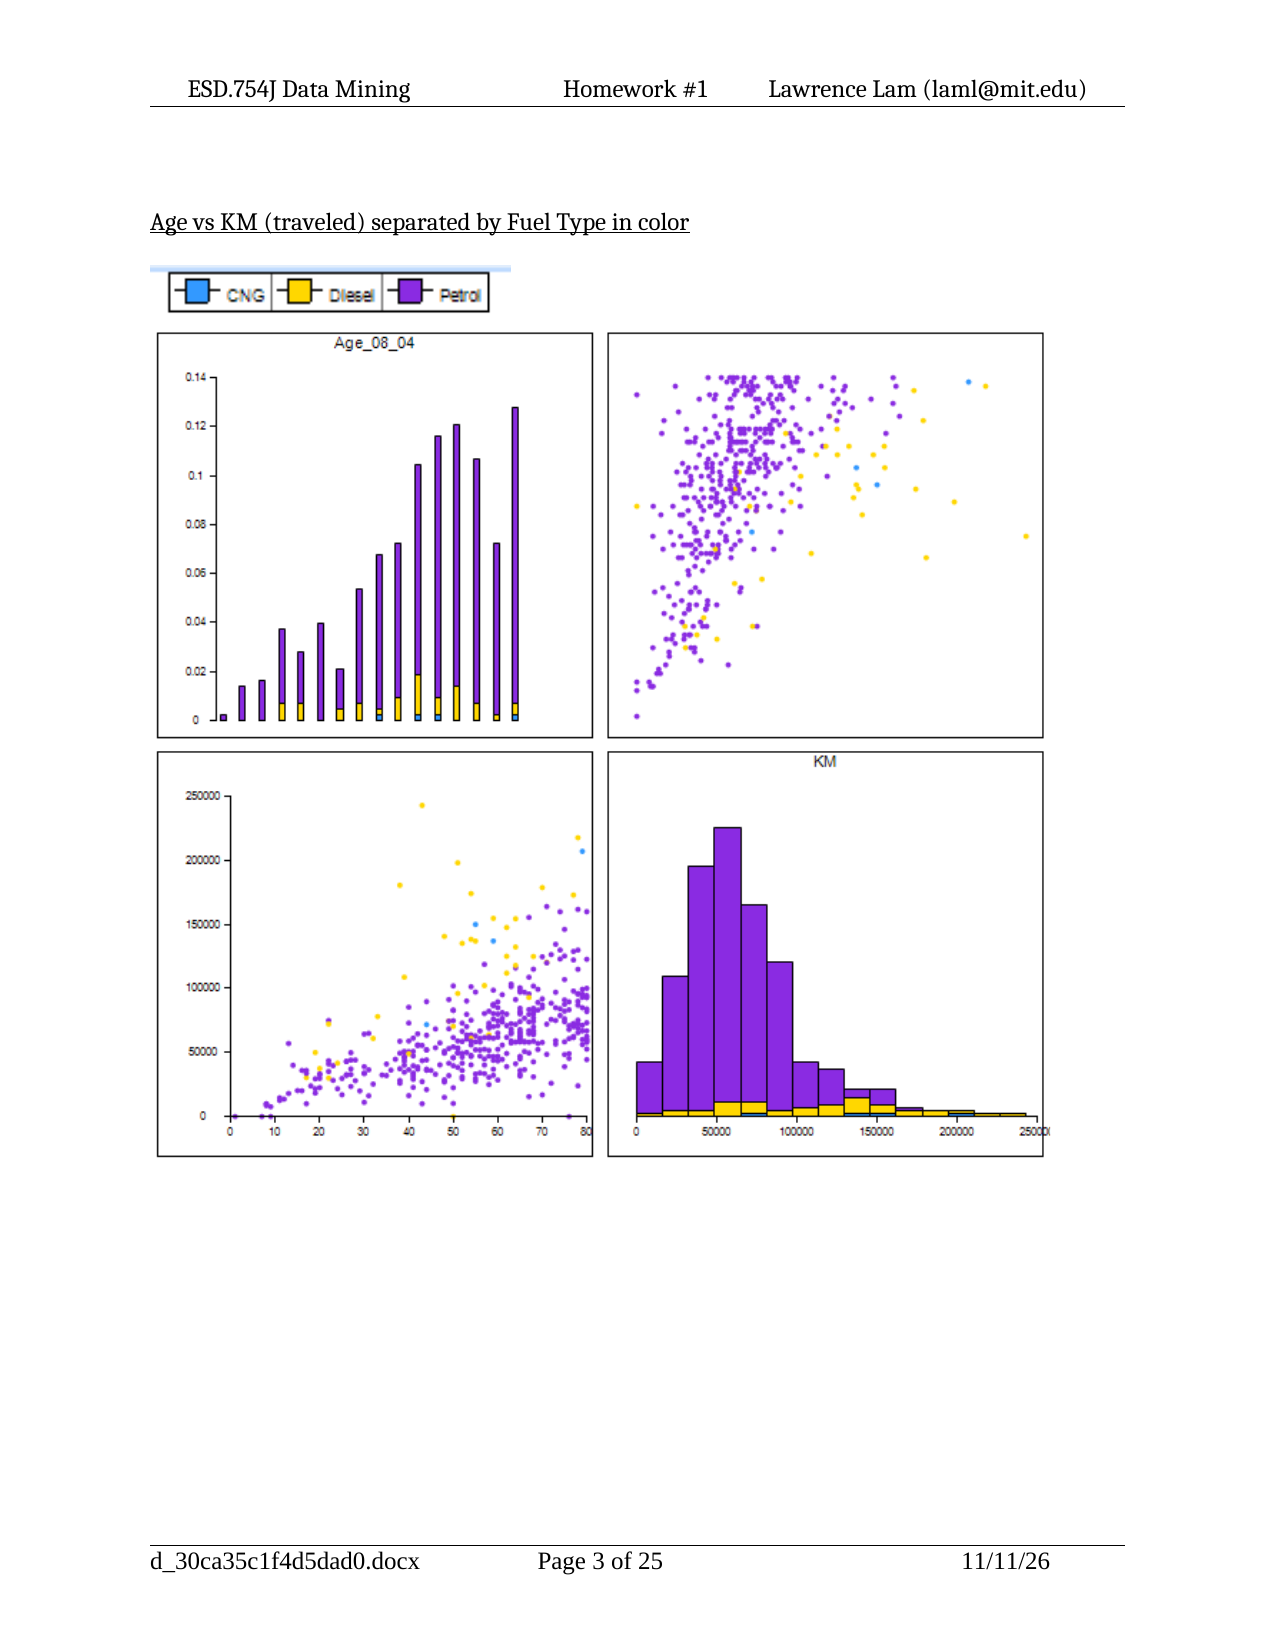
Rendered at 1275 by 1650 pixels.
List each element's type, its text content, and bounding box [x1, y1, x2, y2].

text Age vs KM (traveled) separated by Fuel Type in color [150, 207, 1125, 236]
picture [150, 265, 1050, 1173]
